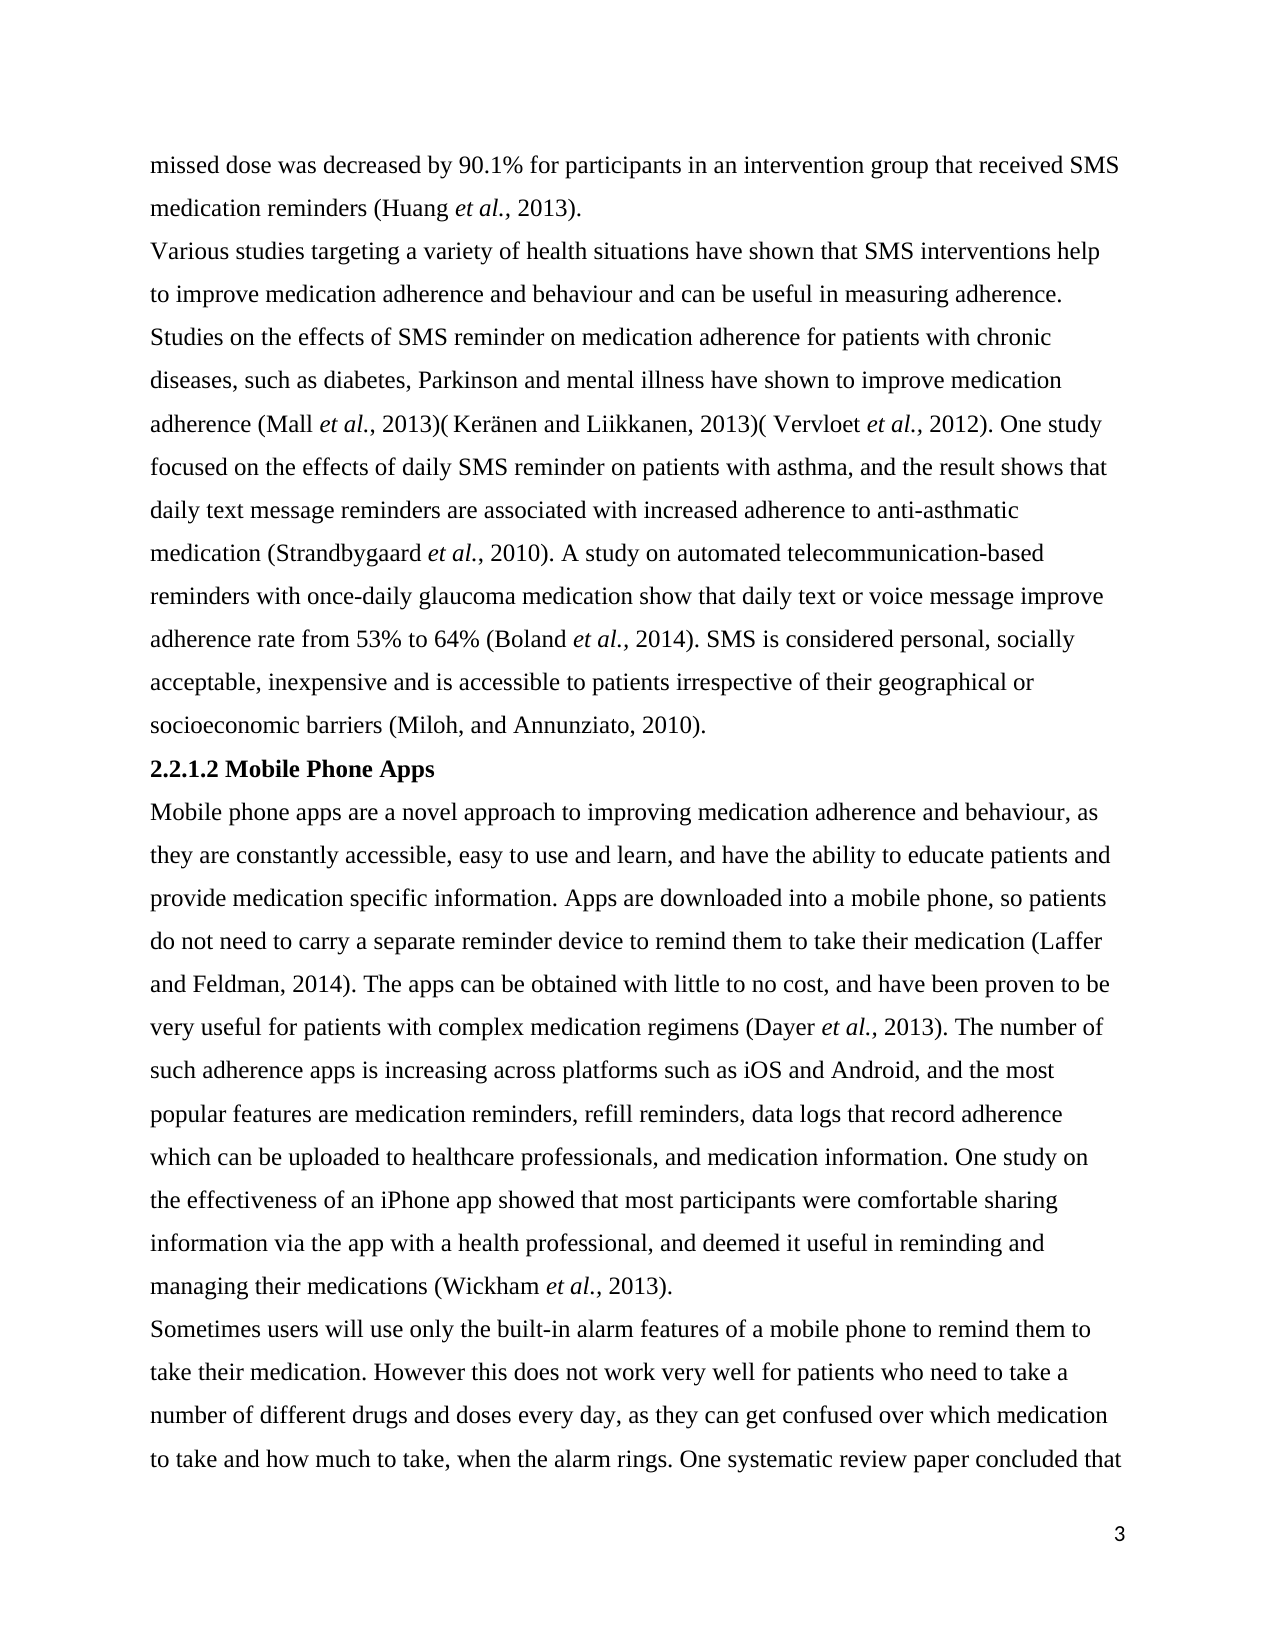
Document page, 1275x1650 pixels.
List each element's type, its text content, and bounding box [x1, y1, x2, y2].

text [150, 150, 1125, 222]
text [150, 1314, 1125, 1472]
text Various studies targeting a variety of health situations have shown that SMS interventions help to improve medication adherence and behaviour and can be useful in measuring adherence. Studies on the effects of SMS reminder on medication adherence for patients with chronic diseases, such as diabetes, Parkinson and mental illness have shown to improve medication adherence (Mall et al., 2013)( Keränen and Liikkanen, 2013)( Vervloet et al., 2012). One study focused on the effects of daily SMS reminder on patients with asthma, and the result shows that daily text message reminders are associated with increased adherence to anti-asthmatic medication (Strandbygaard et al., 2010). A study on automated telecommunication-based reminders with once-daily glaucoma medication show that daily text or voice message improve adherence rate from 53% to 64% (Boland et al., 2014). SMS is considered personal, socially acceptable, inexpensive and is accessible to patients irrespective of their geographical or socioeconomic barriers (Miloh, and Annunziato, 2010). [150, 236, 1125, 739]
text 2.2.1.2 Mobile Phone Apps [150, 754, 1125, 782]
text Mobile phone apps are a novel approach to improving medication adherence and behaviour, as they are constantly accessible, easy to use and learn, and have the ability to educate patients and provide medication specific information. Apps are downloaded into a mobile phone, so patients do not need to carry a separate reminder device to remind them to take their medication (Laffer and Feldman, 2014). The apps can be obtained with little to no cost, and have been proven to be very useful for patients with complex medication regimens (Dayer et al., 2013). The number of such adherence apps is increasing across platforms such as iOS and Android, and the most popular features are medication reminders, refill reminders, data logs that record adherence which can be uploaded to healthcare professionals, and medication information. One study on the effectiveness of an iPhone app showed that most participants were comfortable sharing information via the app with a health professional, and deemed it useful in reminding and managing their medications (Wickham et al., 2013). [150, 797, 1125, 1300]
